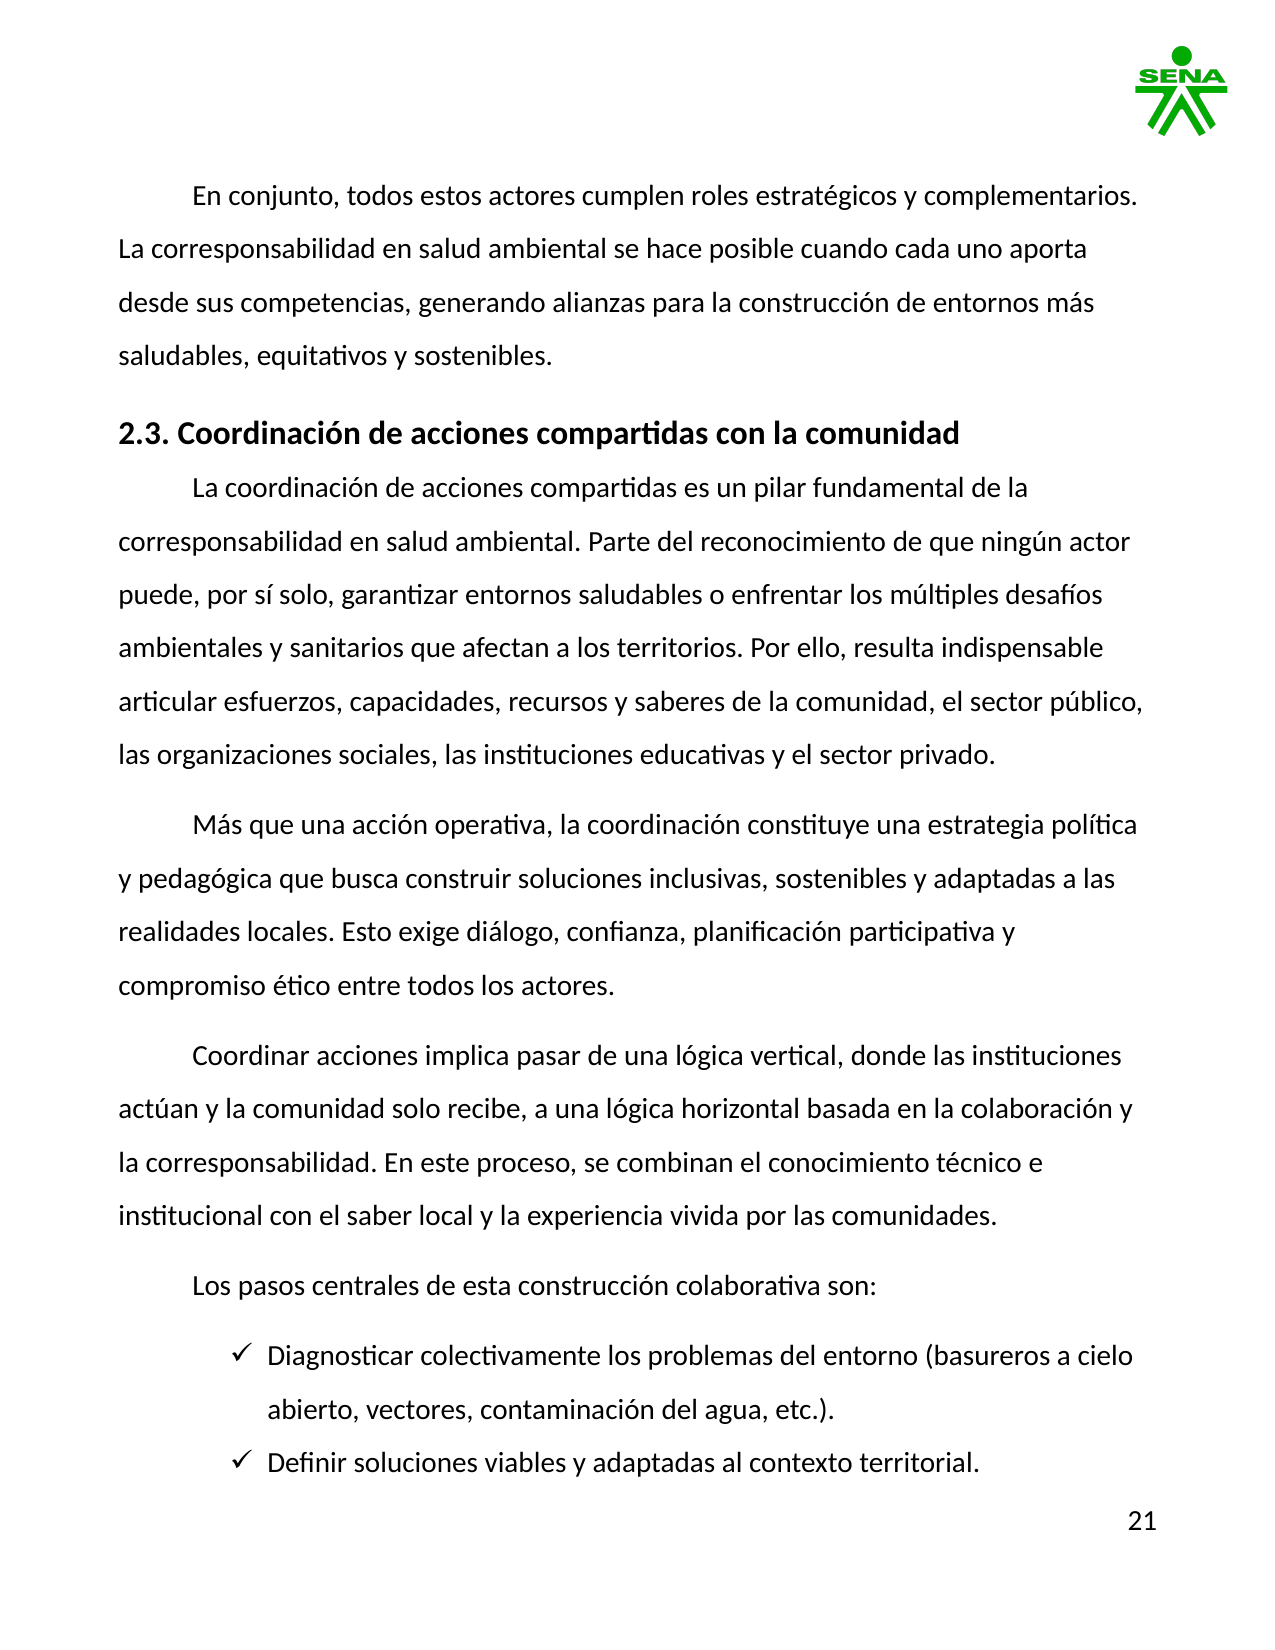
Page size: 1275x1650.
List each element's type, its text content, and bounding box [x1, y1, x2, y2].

text La coordinación de acciones compartidas es un pilar fundamental de la corresponsabilidad en salud ambiental. Parte del reconocimiento de que ningún actor puede, por sí solo, garantizar entornos saludables o enfrentar los múltiples desafíos ambientales y sanitarios que afectan a los territorios. Por ello, resulta indispensable articular esfuerzos, capacidades, recursos y saberes de la comunidad, el sector público, las organizaciones sociales, las instituciones educativas y el sector privado. [118, 469, 1157, 772]
list Diagnosticar colectivamente los problemas del entorno (basureros a cielo abierto, vectores, contaminación del agua, etc.). [229, 1337, 1157, 1426]
subtitle Coordinación de acciones compartidas con la comunidad [118, 412, 1157, 452]
picture [1135, 46, 1228, 136]
text En conjunto, todos estos actores cumplen roles estratégicos y complementarios. La corresponsabilidad en salud ambiental se hace posible cuando cada uno aporta desde sus competencias, generando alianzas para la construcción de entornos más saludables, equitativos y sostenibles. [118, 177, 1157, 373]
list Definir soluciones viables y adaptadas al contexto territorial. [229, 1444, 1157, 1480]
text Coordinar acciones implica pasar de una lógica vertical, donde las instituciones actúan y la comunidad solo recibe, a una lógica horizontal basada en la colaboración y la corresponsabilidad. En este proceso, se combinan el conocimiento técnico e institucional con el saber local y la experiencia vivida por las comunidades. [118, 1037, 1157, 1233]
text Los pasos centrales de esta construcción colaborativa son: [118, 1267, 1157, 1303]
text Más que una acción operativa, la coordinación constituye una estrategia política y pedagógica que busca construir soluciones inclusivas, sostenibles y adaptadas a las realidades locales. Esto exige diálogo, confianza, planificación participativa y compromiso ético entre todos los actores. [118, 806, 1157, 1002]
